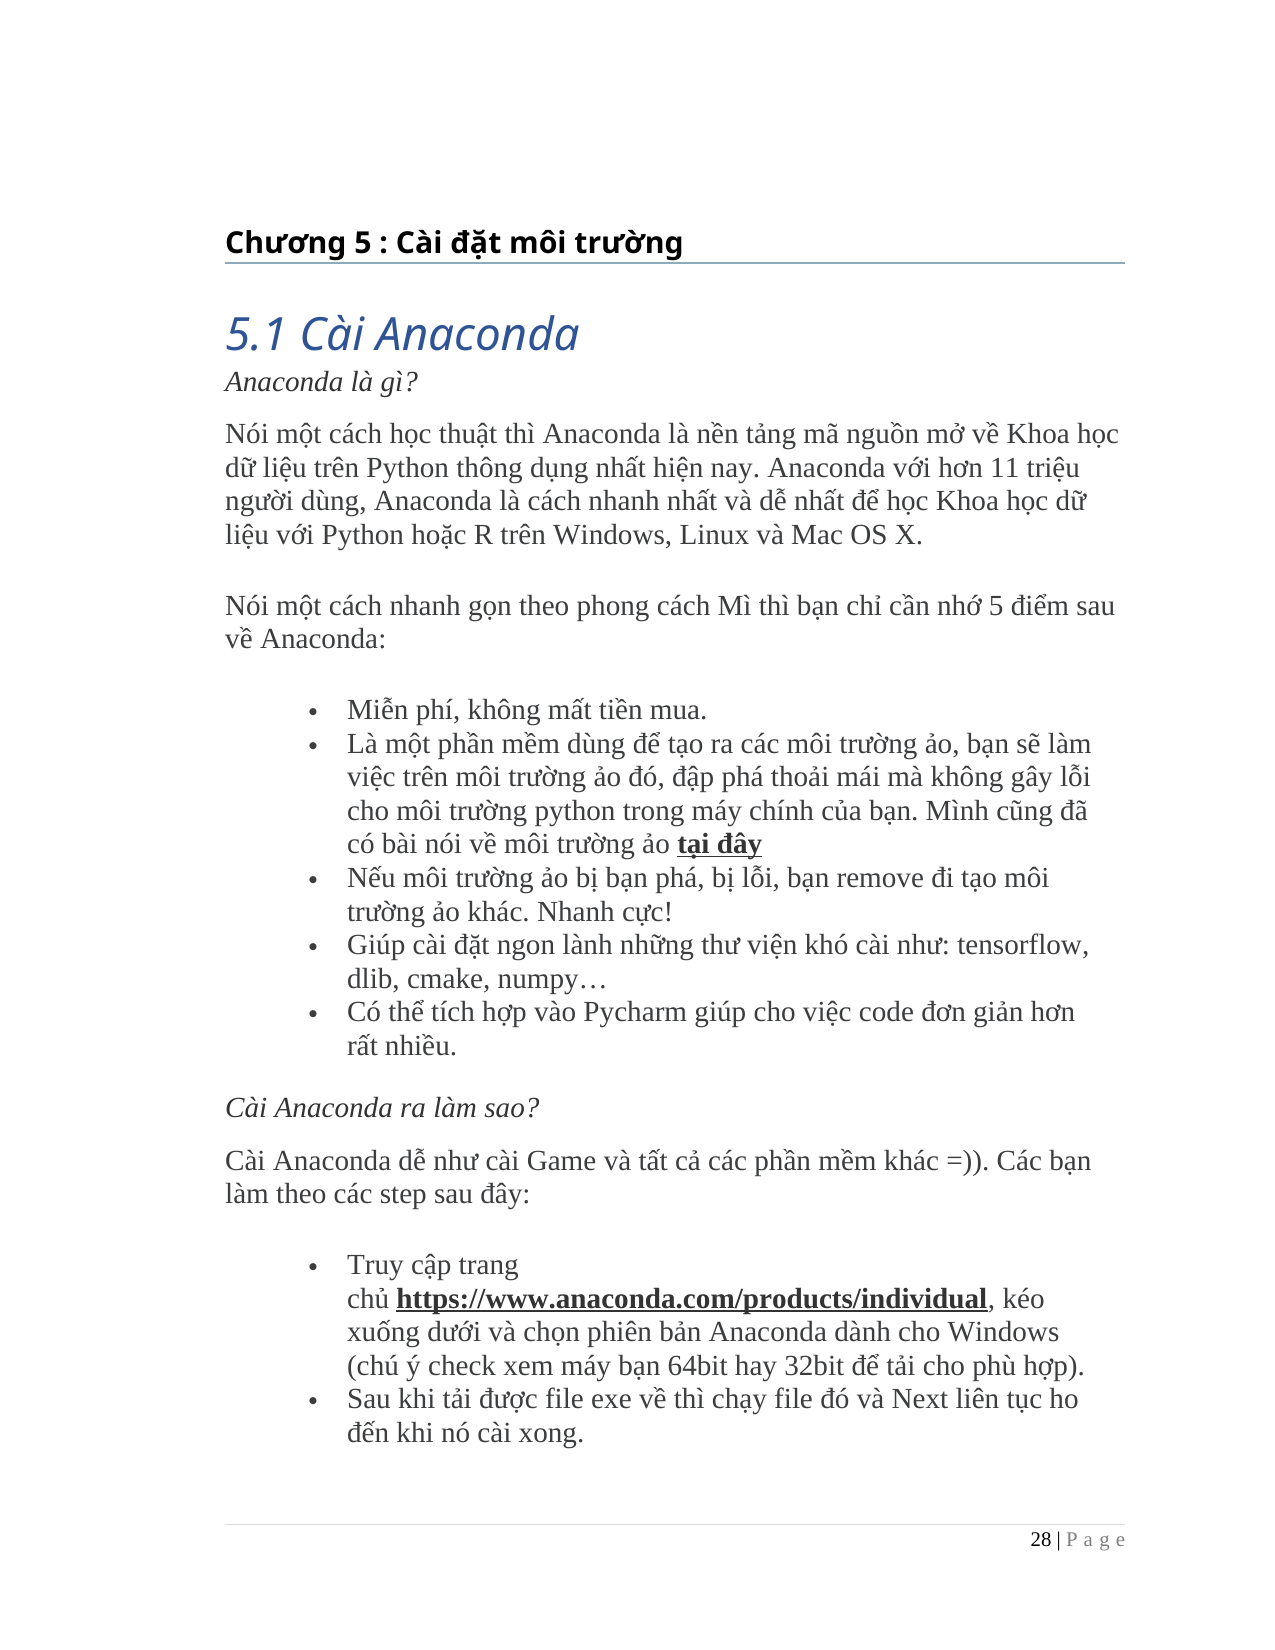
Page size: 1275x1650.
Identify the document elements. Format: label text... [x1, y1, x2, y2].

list Truy cập trang chủ https://www.anaconda.com/products/individual, kéo xuống dưới và chọn phiên bản Anaconda dành cho Windows (chú ý check xem máy bạn 64bit hay 32bit để tải cho phù hợp). [309, 1247, 1094, 1382]
subtitle Cài Anaconda ra làm sao? [225, 1091, 1125, 1124]
text Cài Anaconda dễ như cài Game và tất cả các phần mềm khác =)). Các bạn làm theo các step sau đây: [225, 1143, 1125, 1210]
subtitle Anaconda là gì? [225, 364, 1125, 397]
list Giúp cài đặt ngon lành những thư viện khó cài như: tensorflow, dlib, cmake, numpy… [309, 927, 1094, 994]
list Miễn phí, không mất tiền mua. [309, 692, 1094, 726]
subtitle 5.1 Cài Anaconda [225, 301, 1125, 364]
text Nói một cách nhanh gọn theo phong cách Mì thì bạn chỉ cần nhớ 5 điểm sau về Anaconda: [225, 588, 1125, 655]
list Sau khi tải được file exe về thì chạy file đó và Next liên tục ho đến khi nó cài xong. [309, 1382, 1094, 1449]
list Là một phần mềm dùng để tạo ra các môi trường ảo, bạn sẽ làm việc trên môi trường ảo đó, đập phá thoải mái mà không gây lỗi cho môi trường python trong máy chính của bạn. Mình cũng đã có bài nói về môi trường ảo tại đây [309, 726, 1094, 860]
subtitle Chương 5 : Cài đặt môi trường [225, 221, 1125, 262]
text Nói một cách học thuật thì Anaconda là nền tảng mã nguồn mở về Khoa học dữ liệu trên Python thông dụng nhất hiện nay. Anaconda với hơn 11 triệu người dùng, Anaconda là cách nhanh nhất và dễ nhất để học Khoa học dữ liệu với Python hoặc R trên Windows, Linux và Mac OS X. [225, 416, 1125, 550]
list Nếu môi trường ảo bị bạn phá, bị lỗi, bạn remove đi tạo môi trường ảo khác. Nhanh cực! [309, 860, 1094, 927]
list Có thể tích hợp vào Pycharm giúp cho việc code đơn giản hơn rất nhiều. [309, 994, 1094, 1061]
